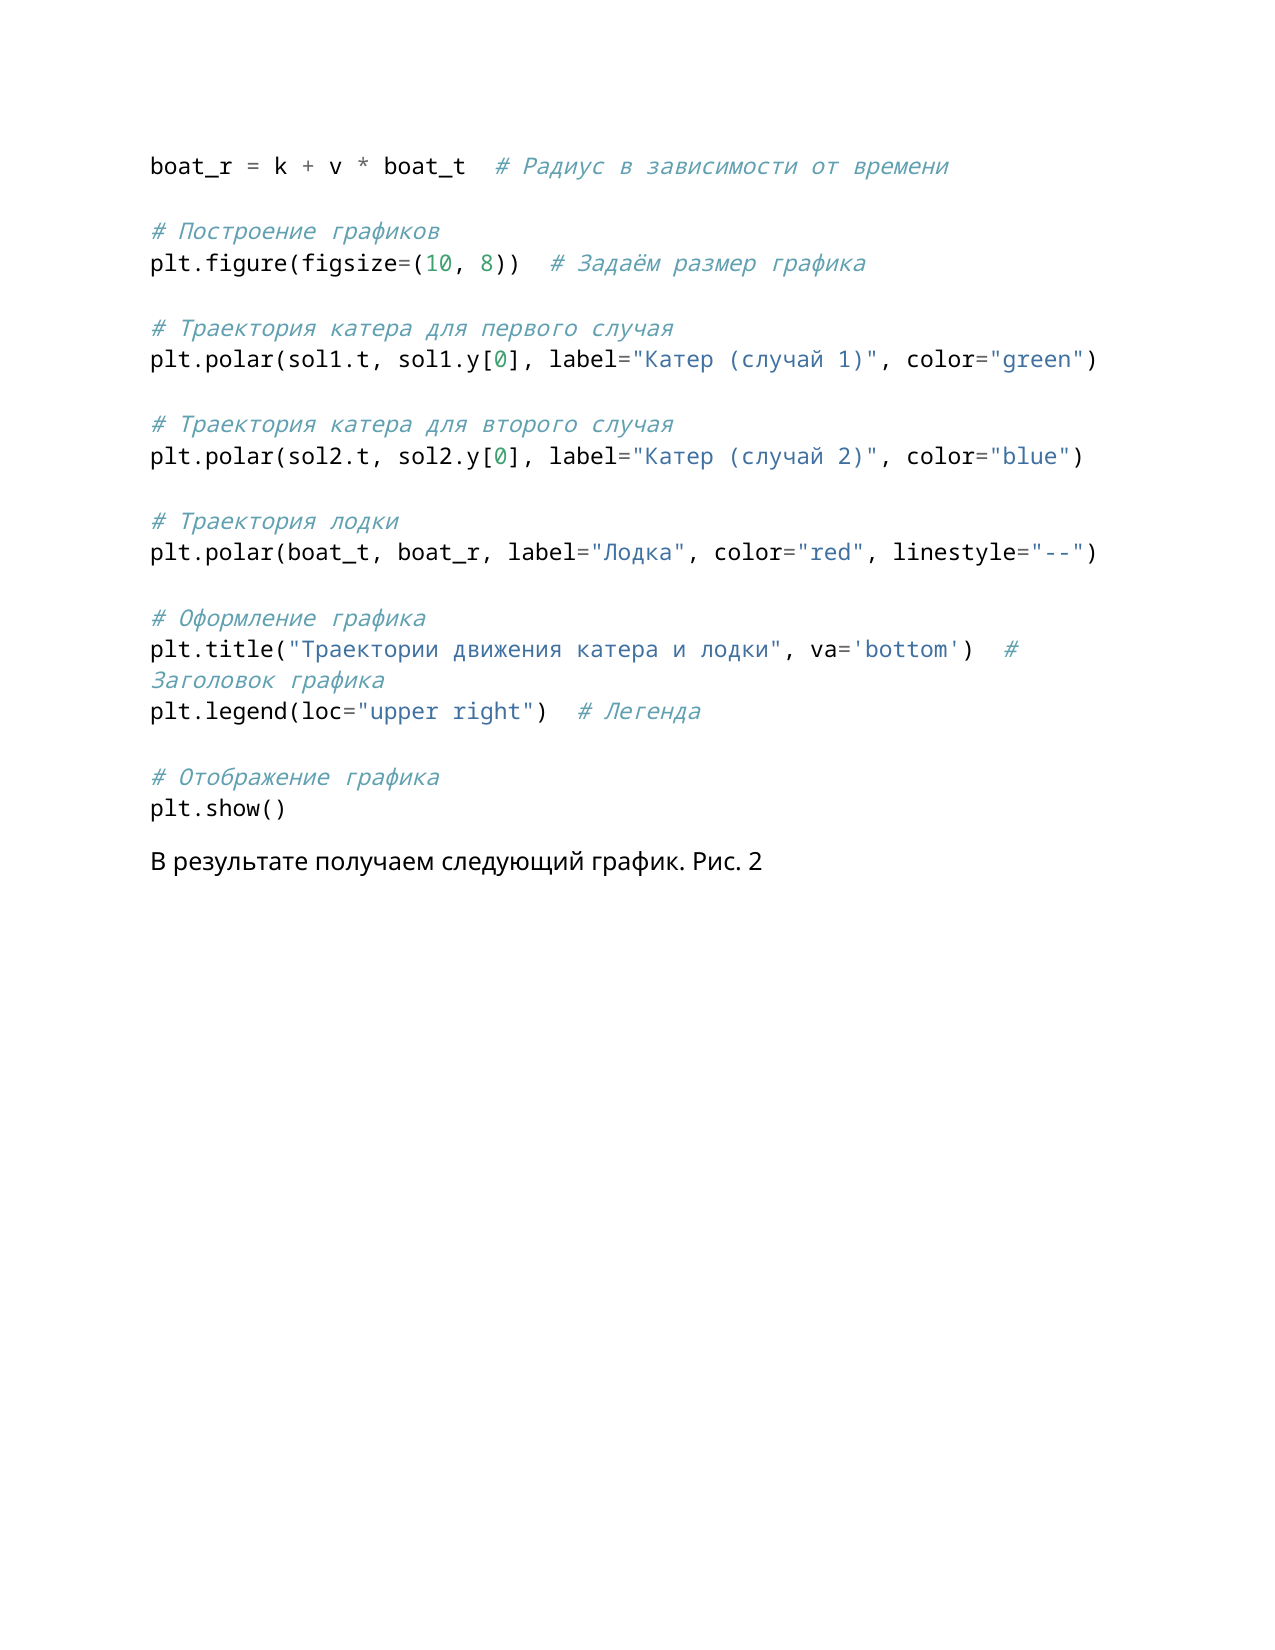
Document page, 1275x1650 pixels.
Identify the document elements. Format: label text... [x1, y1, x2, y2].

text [150, 150, 1125, 823]
text В результате получаем следующий график. Рис. 2 [150, 844, 1125, 878]
